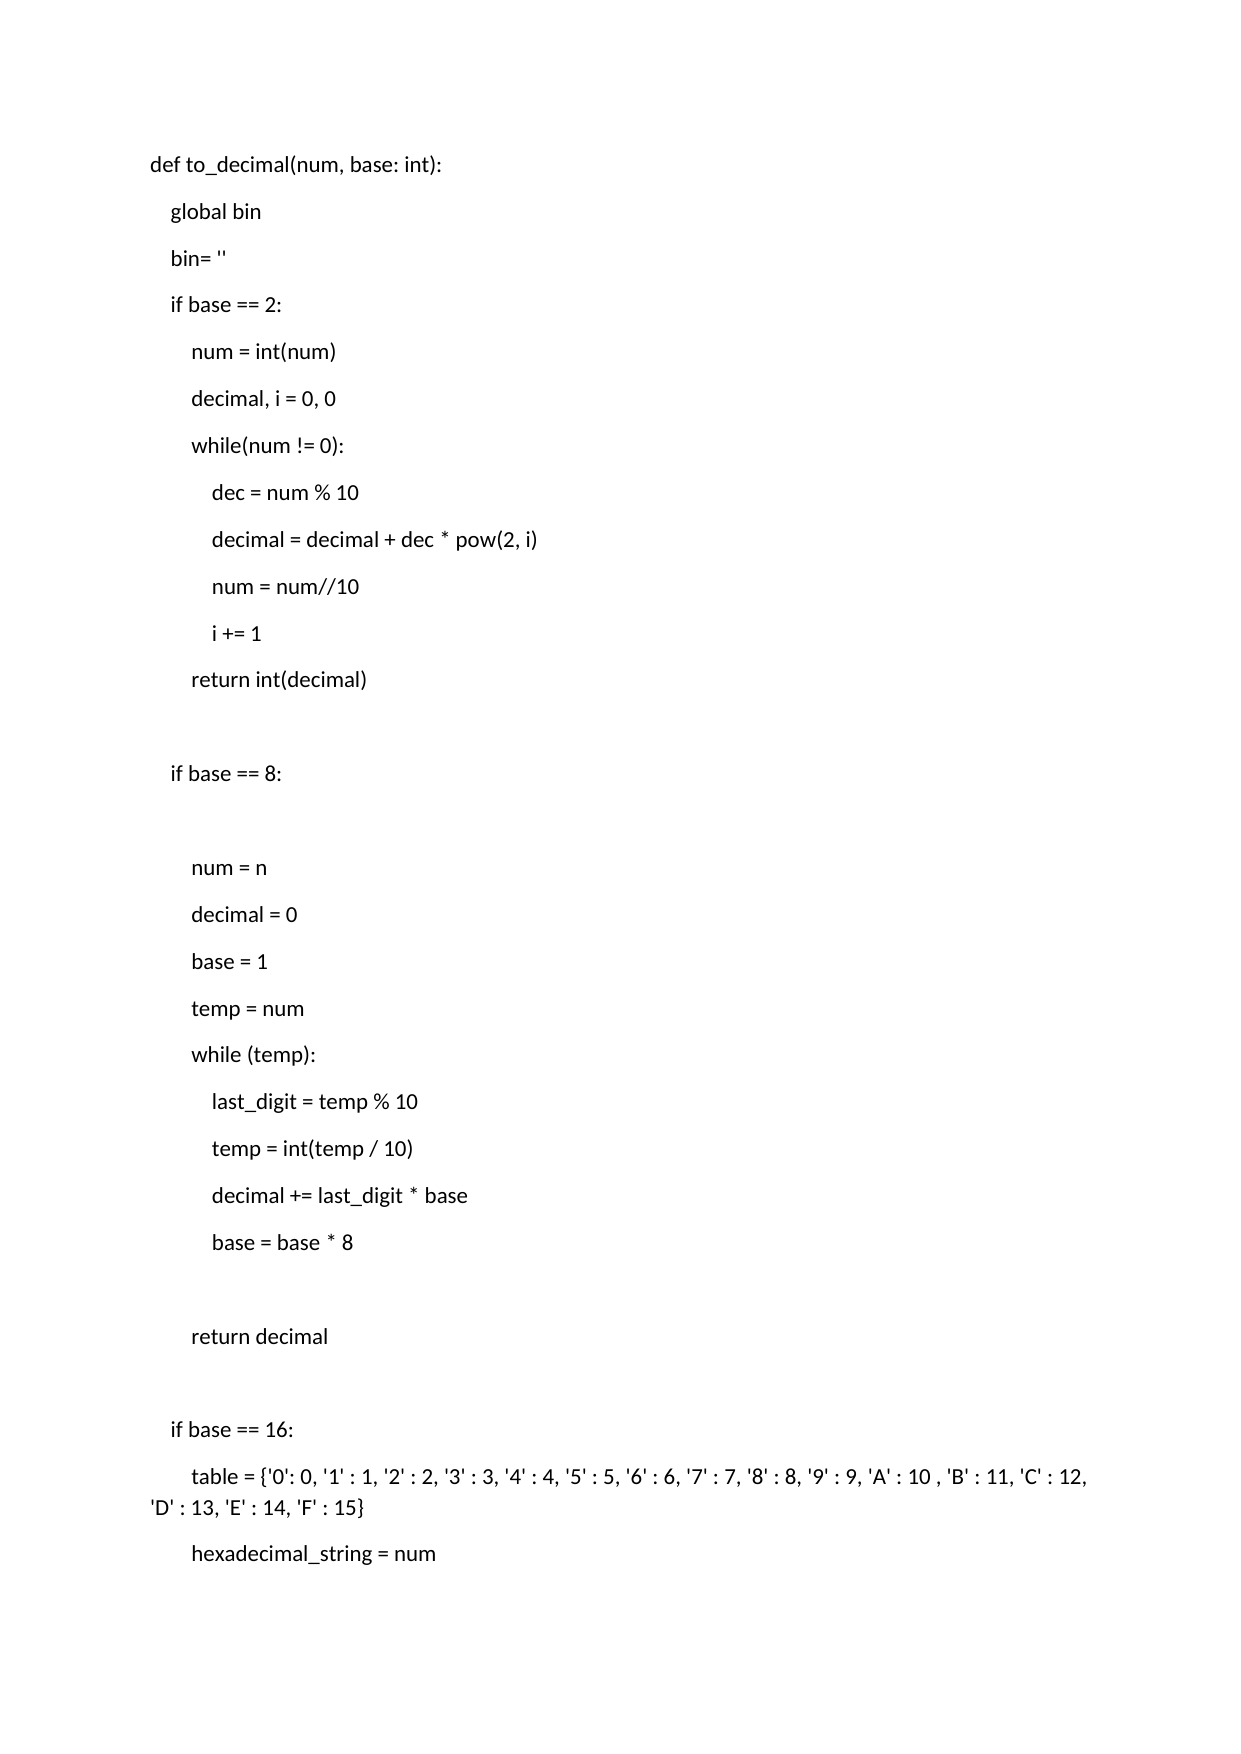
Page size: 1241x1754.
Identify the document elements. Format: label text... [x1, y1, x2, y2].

text decimal, i = 0, 0 [150, 384, 1090, 412]
text global bin [150, 197, 1090, 225]
text num = num//10 [150, 572, 1090, 600]
text temp = num [150, 994, 1090, 1022]
text last_digit = temp % 10 [150, 1087, 1090, 1116]
text hexadecimal_string = num [150, 1539, 1090, 1568]
text if base == 2: [150, 291, 1090, 319]
text if base == 8: [150, 759, 1090, 787]
text table = {'0': 0, '1' : 1, '2' : 2, '3' : 3, '4' : 4, '5' : 5, '6' : 6, '7' : 7, '8' : 8, '9' : 9, 'A' : 10 , 'B' : 11, 'C' : 12, 'D' : 13, 'E' : 14, 'F' : 15} [150, 1462, 1090, 1521]
text temp = int(temp / 10) [150, 1134, 1090, 1162]
text while(num != 0): [150, 431, 1090, 459]
text def to_decimal(num, base: int): [150, 150, 1090, 178]
text decimal = 0 [150, 900, 1090, 928]
text num = n [150, 853, 1090, 881]
text return decimal [150, 1322, 1090, 1350]
text if base == 16: [150, 1416, 1090, 1444]
text while (temp): [150, 1041, 1090, 1069]
text base = 1 [150, 947, 1090, 975]
text num = int(num) [150, 337, 1090, 366]
text dec = num % 10 [150, 478, 1090, 506]
text bin= '' [150, 244, 1090, 272]
text base = base * 8 [150, 1228, 1090, 1256]
text return int(decimal) [150, 666, 1090, 694]
text decimal = decimal + dec * pow(2, i) [150, 525, 1090, 553]
text decimal += last_digit * base [150, 1181, 1090, 1209]
text i += 1 [150, 619, 1090, 647]
